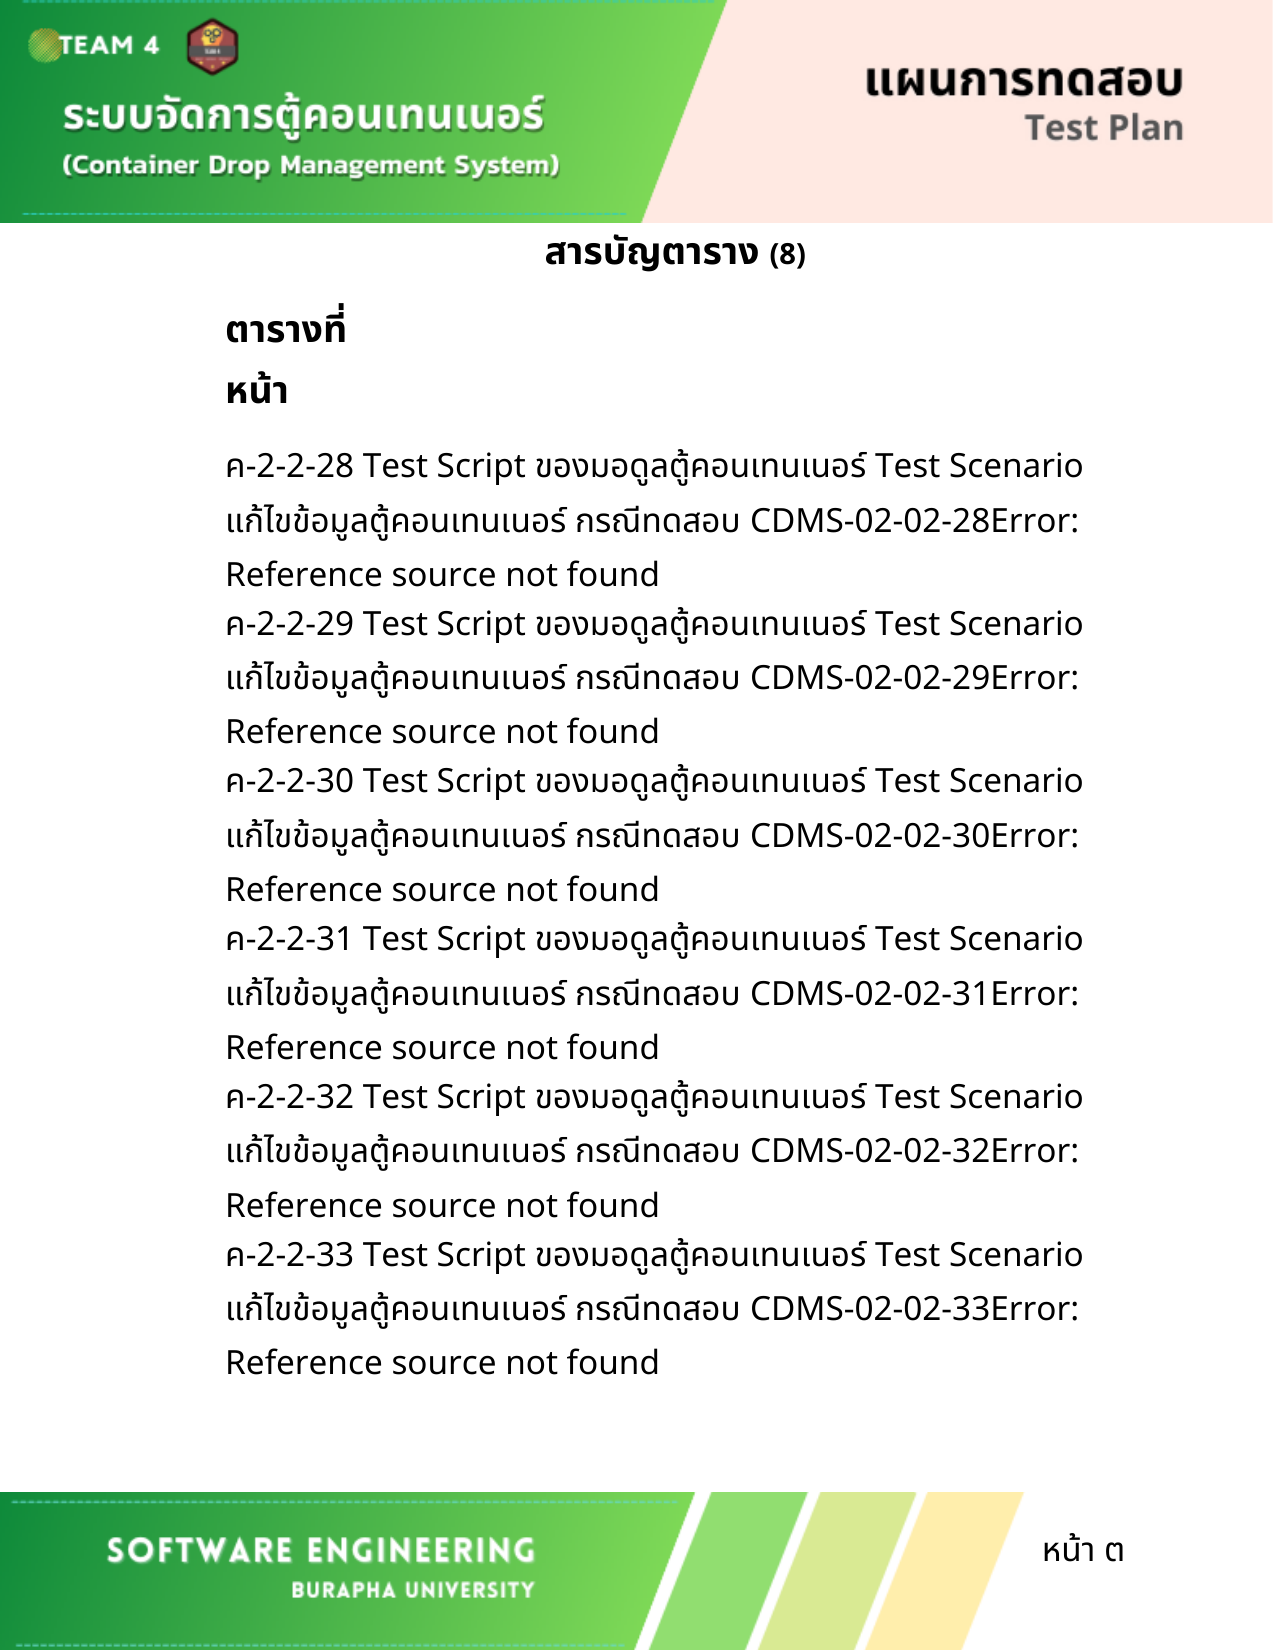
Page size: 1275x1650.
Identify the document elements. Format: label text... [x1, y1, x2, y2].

text ค-2-2-32 Test Script ของมอดูลตู้คอนเทนเนอร์ Test Scenario แก้ไขข้อมูลตู้คอนเทนเนอร์ กรณีทดสอบ CDMS-02-02-32 396 [225, 1073, 1125, 1227]
text ค-2-2-28 Test Script ของมอดูลตู้คอนเทนเนอร์ Test Scenario แก้ไขข้อมูลตู้คอนเทนเนอร์ กรณีทดสอบ CDMS-02-02-28 383 [225, 442, 1125, 596]
text ตารางที่ หน้า [225, 303, 1125, 421]
text ค-2-2-33 Test Script ของมอดูลตู้คอนเทนเนอร์ Test Scenario แก้ไขข้อมูลตู้คอนเทนเนอร์ กรณีทดสอบ CDMS-02-02-33 399 [225, 1230, 1125, 1384]
text ค-2-2-31 Test Script ของมอดูลตู้คอนเทนเนอร์ Test Scenario แก้ไขข้อมูลตู้คอนเทนเนอร์ กรณีทดสอบ CDMS-02-02-31 392 [225, 915, 1125, 1069]
text ค-2-2-30 Test Script ของมอดูลตู้คอนเทนเนอร์ Test Scenario แก้ไขข้อมูลตู้คอนเทนเนอร์ กรณีทดสอบ CDMS-02-02-30 389 [225, 757, 1125, 911]
text สารบัญตาราง (8) [225, 225, 1125, 282]
picture [0, 1492, 1275, 1650]
text ค-2-2-29 Test Script ของมอดูลตู้คอนเทนเนอร์ Test Scenario แก้ไขข้อมูลตู้คอนเทนเนอร์ กรณีทดสอบ CDMS-02-02-29 386 [225, 599, 1125, 754]
picture [0, 0, 1273, 223]
